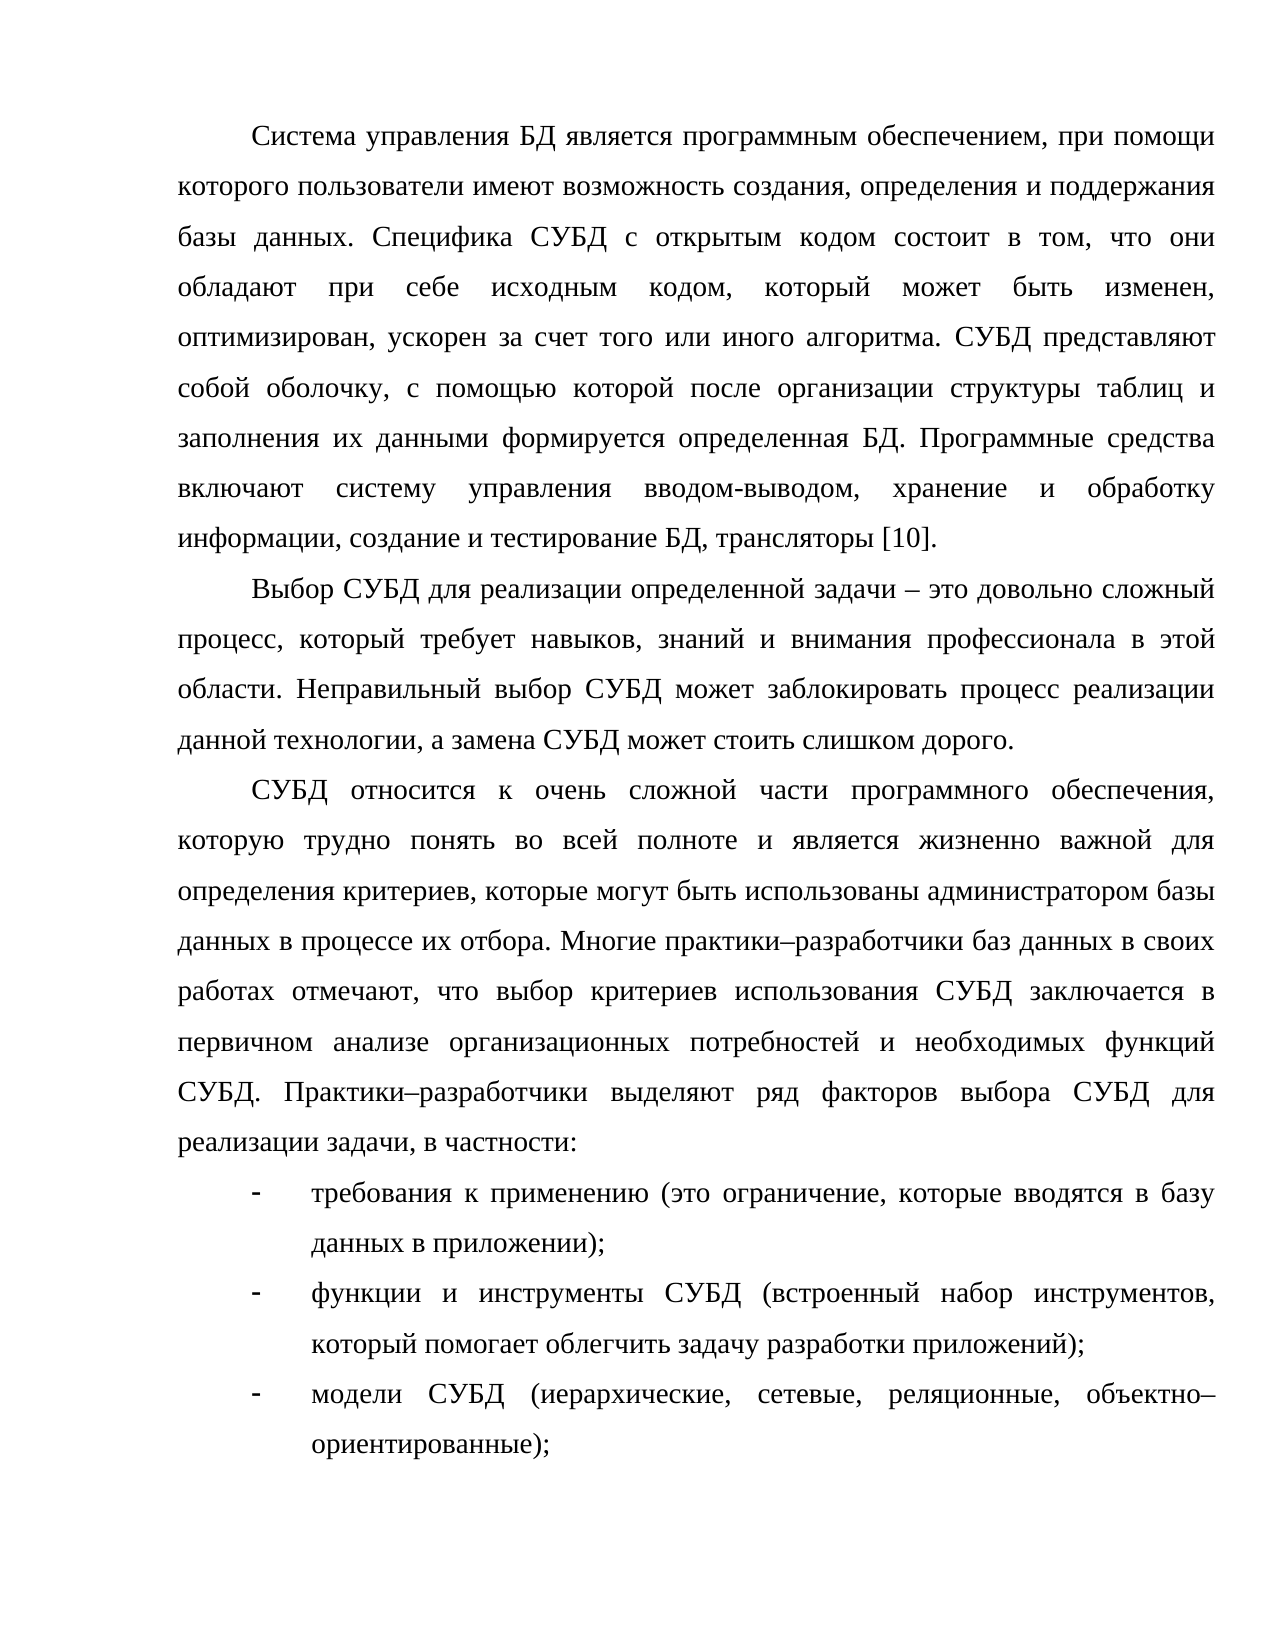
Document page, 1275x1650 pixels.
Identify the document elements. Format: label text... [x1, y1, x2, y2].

text Система управления БД является программным обеспечением, при помощи которого пользователи имеют возможность создания, определения и поддержания базы данных. Специфика СУБД с открытым кодом состоит в том, что они обладают при себе исходным кодом, который может быть изменен, оптимизирован, ускорен за счет того или иного алгоритма. СУБД представляют собой оболочку, с помощью которой после организации структуры таблиц и заполнения их данными формируется определенная БД. Программные средства включают систему управления вводом-выводом, хранение и обработку информации, создание и тестирование БД, трансляторы [10]. [177, 118, 1216, 554]
list модели СУБД (иерархические, сетевые, реляционные, объектно–ориентированные); [251, 1376, 1216, 1460]
list требования к применению (это ограничение, которые вводятся в базу данных в приложении); [251, 1175, 1216, 1259]
text СУБД относится к очень сложной части программного обеспечения, которую трудно понять во всей полноте и является жизненно важной для определения критериев, которые могут быть использованы администратором базы данных в процессе их отбора. Многие практики–разработчики баз данных в своих работах отмечают, что выбор критериев использования СУБД заключается в первичном анализе организационных потребностей и необходимых функций СУБД. Практики–разработчики выделяют ряд факторов выбора СУБД для реализации задачи, в частности: [177, 772, 1216, 1158]
text Выбор СУБД для реализации определенной задачи – это довольно сложный процесс, который требует навыков, знаний и внимания профессионала в этой области. Неправильный выбор СУБД может заблокировать процесс реализации данной технологии, а замена СУБД может стоить слишком дорого. [177, 571, 1216, 755]
list функции и инструменты СУБД (встроенный набор инструментов, который помогает облегчить задачу разработки приложений); [251, 1275, 1216, 1359]
